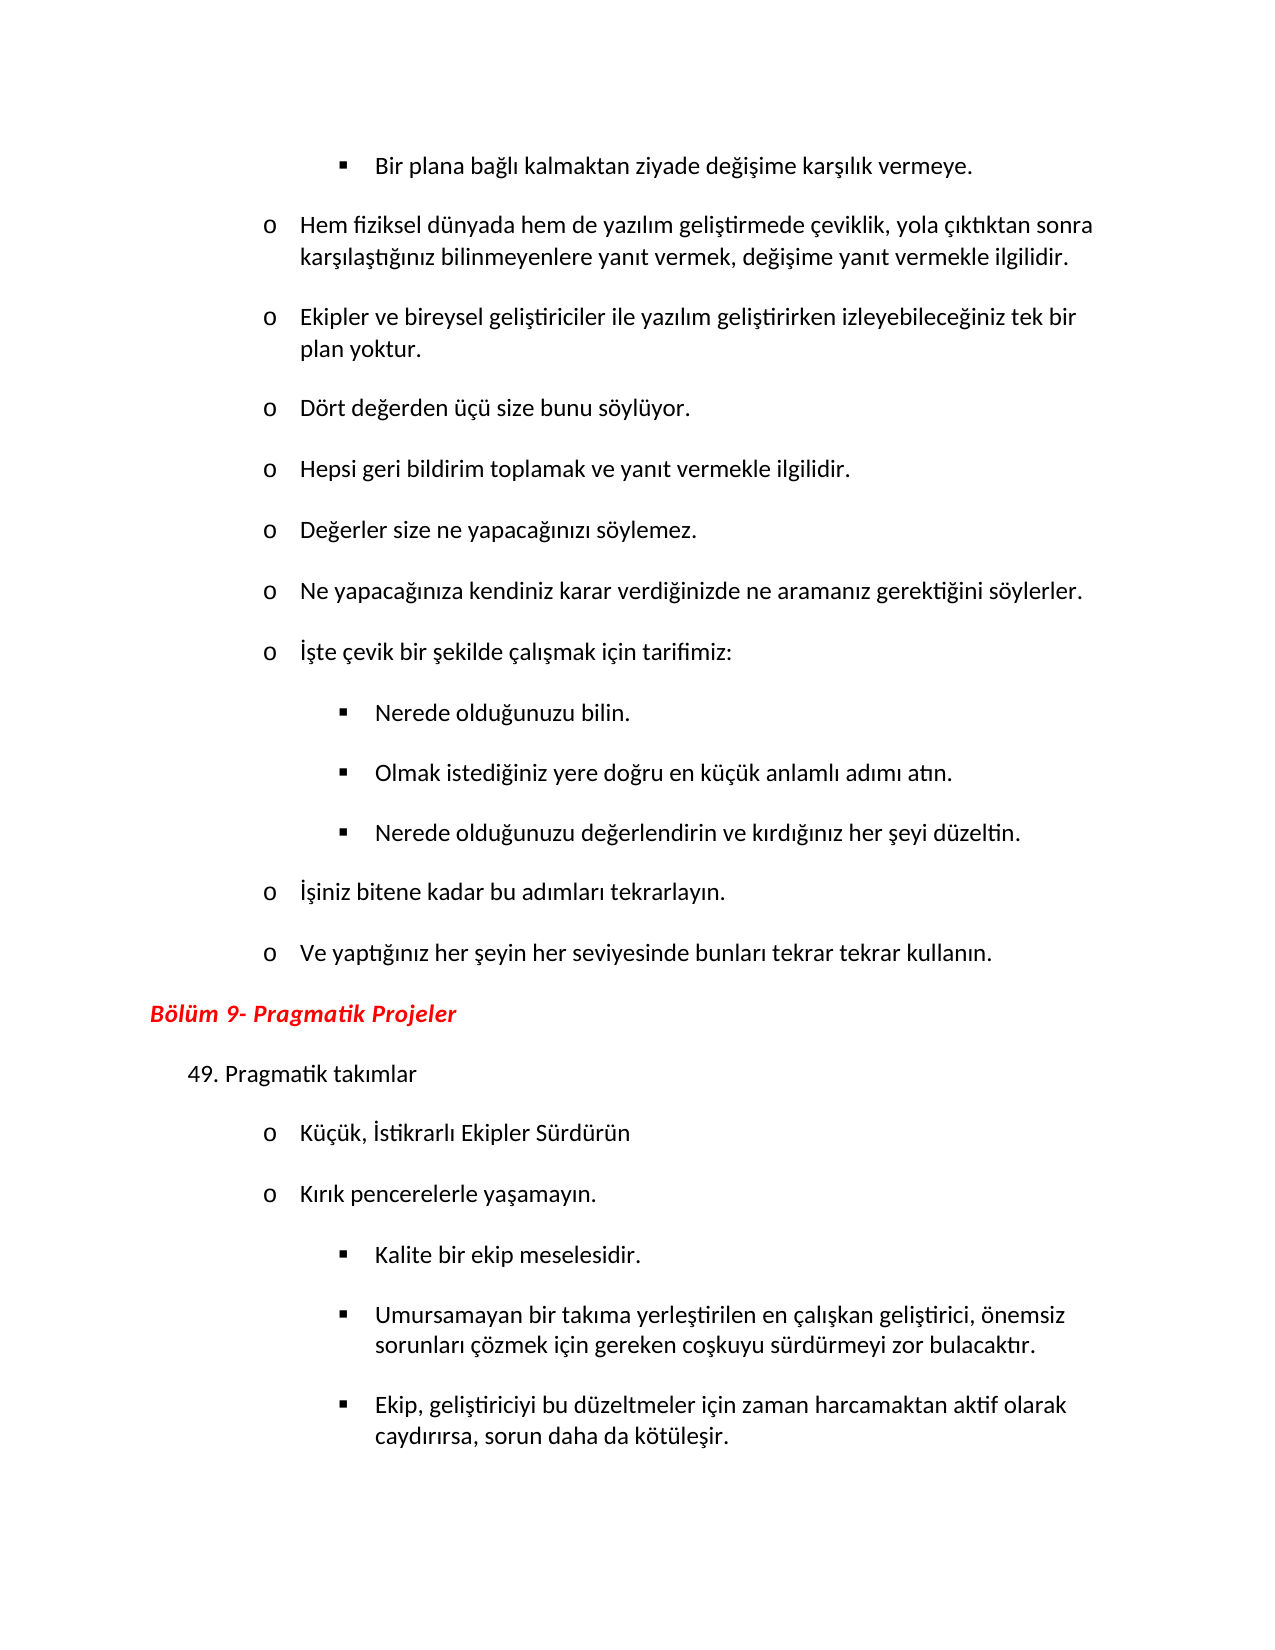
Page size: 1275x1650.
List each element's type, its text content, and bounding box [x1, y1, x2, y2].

list Ekipler ve bireysel geliştiriciler ile yazılım geliştirirken izleyebileceğiniz tek bir plan yoktur. [262, 301, 1125, 363]
list Nerede olduğunuzu değerlendirin ve kırdığınız her şeyi düzeltin. [337, 817, 1125, 847]
list Dört değerden üçü size bunu söylüyor. [262, 393, 1125, 424]
list Umursamayan bir takıma yerleştirilen en çalışkan geliştirici, önemsiz sorunları çözmek için gereken coşkuyu sürdürmeyi zor bulacaktır. [337, 1299, 1125, 1360]
list Kalite bir ekip meselesidir. [337, 1239, 1125, 1270]
list Pragmatik takımlar [187, 1058, 1125, 1088]
list Bir plana bağlı kalmaktan ziyade değişime karşılık vermeye. [337, 150, 1125, 181]
list İşte çevik bir şekilde çalışmak için tarifimiz: [262, 636, 1125, 668]
list Olmak istediğiniz yere doğru en küçük anlamlı adımı atın. [337, 757, 1125, 787]
list Değerler size ne yapacağınızı söylemez. [262, 514, 1125, 546]
list Ekip, geliştiriciyi bu düzeltmeler için zaman harcamaktan aktif olarak caydırırsa, sorun daha da kötüleşir. [337, 1389, 1125, 1450]
list Ne yapacağınıza kendiniz karar verdiğinizde ne aramanız gerektiğini söylerler. [262, 575, 1125, 607]
list İşiniz bitene kadar bu adımları tekrarlayın. [262, 876, 1125, 908]
list Küçük, İstikrarlı Ekipler Sürdürün [262, 1118, 1125, 1149]
list Hepsi geri bildirim toplamak ve yanıt vermekle ilgilidir. [262, 453, 1125, 485]
text Bölüm 9- Pragmatik Projeler [150, 998, 1125, 1029]
list Kırık pencerelerle yaşamayın. [262, 1178, 1125, 1210]
list Nerede olduğunuzu bilin. [337, 697, 1125, 728]
list Hem fiziksel dünyada hem de yazılım geliştirmede çeviklik, yola çıktıktan sonra karşılaştığınız bilinmeyenlere yanıt vermek, değişime yanıt vermekle ilgilidir. [262, 210, 1125, 272]
list Ve yaptığınız her şeyin her seviyesinde bunları tekrar tekrar kullanın. [262, 937, 1125, 969]
